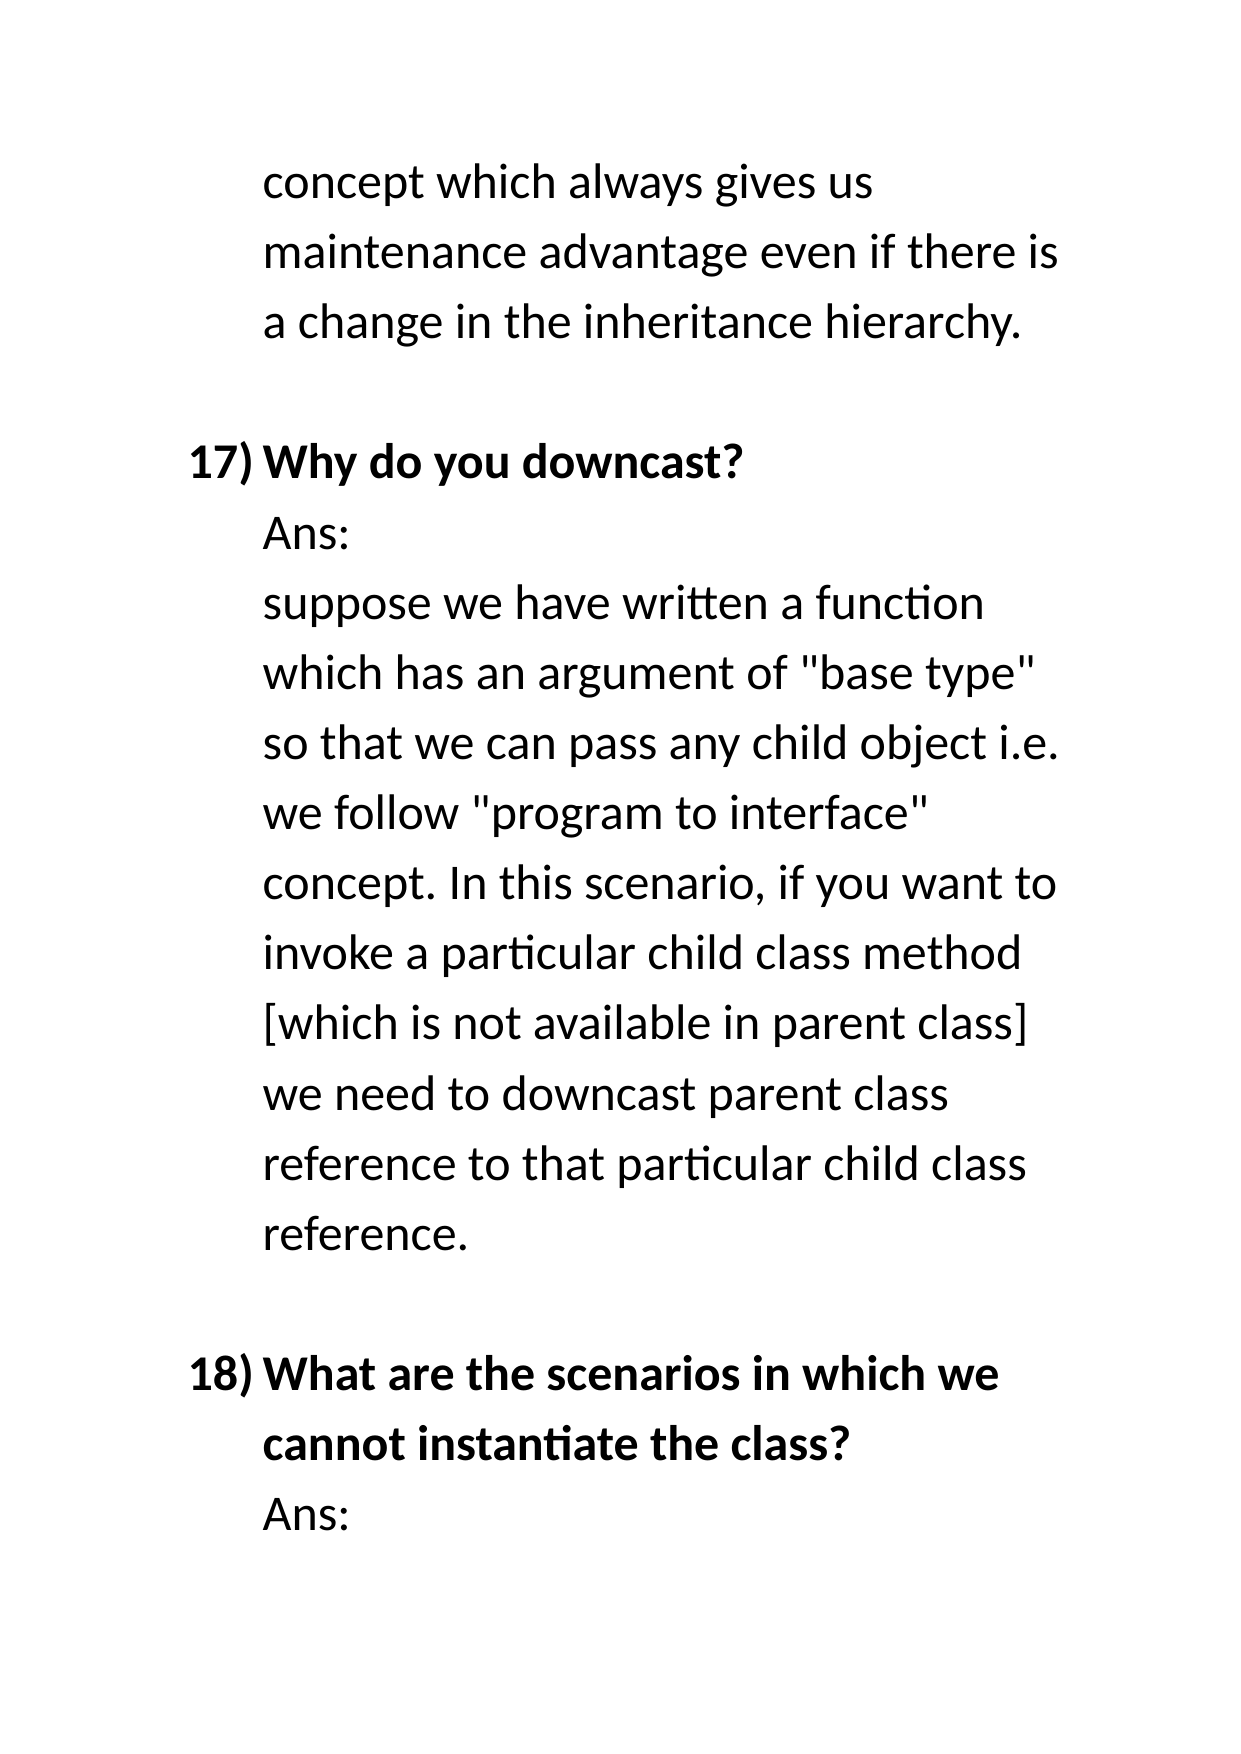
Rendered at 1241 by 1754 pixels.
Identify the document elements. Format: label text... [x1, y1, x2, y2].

list Ans: [262, 501, 1090, 562]
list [262, 150, 1090, 351]
list Why do you downcast? [187, 430, 1090, 491]
list What are the scenarios in which we cannot instantiate the class? [187, 1342, 1090, 1473]
list suppose we have written a function which has an argument of "base type" so that we can pass any child object i.e. we follow "program to interface" concept. In this scenario, if you want to invoke a particular child class method [which is not available in parent class] we need to downcast parent class reference to that particular child class reference. [262, 571, 1090, 1263]
list Ans: [262, 1482, 1090, 1543]
